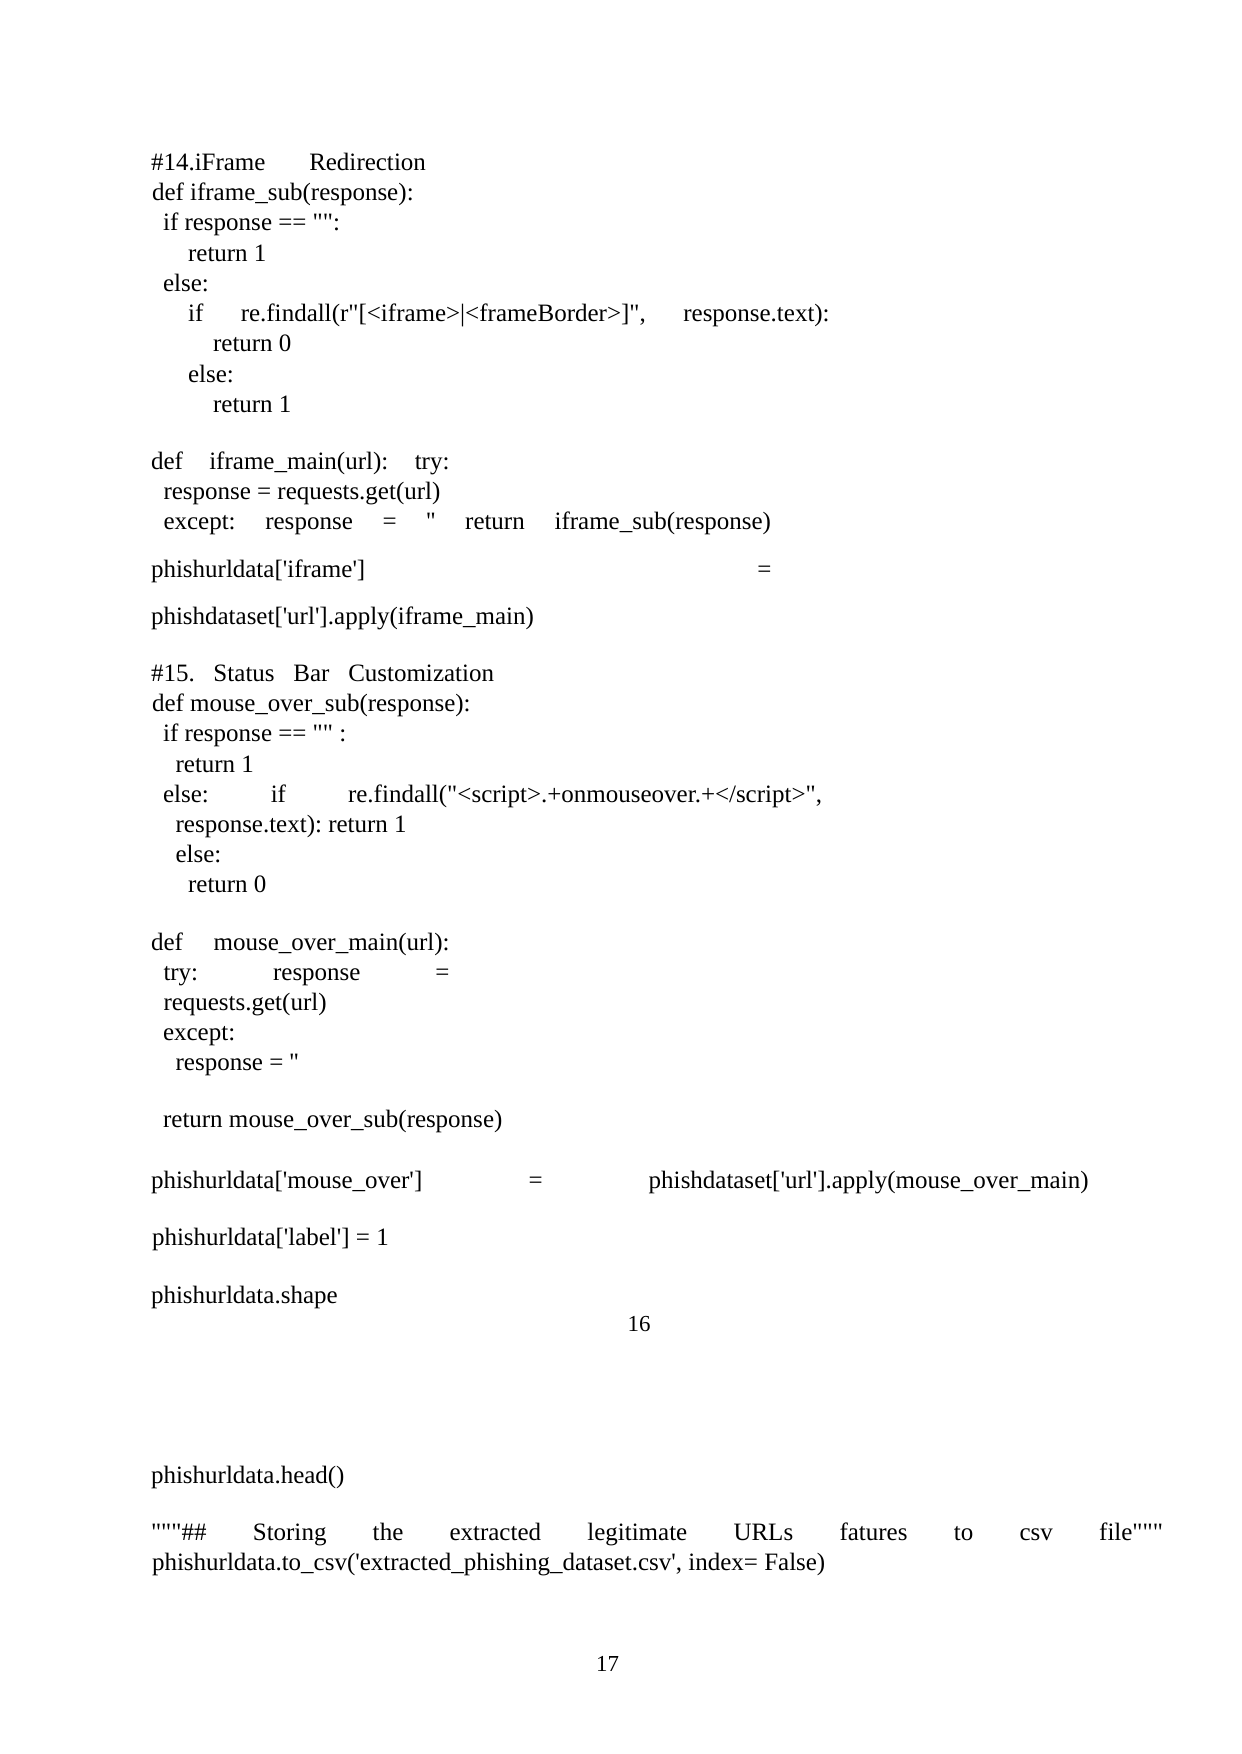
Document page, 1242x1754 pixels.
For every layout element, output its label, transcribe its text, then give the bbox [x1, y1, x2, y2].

text if response == "" : [163, 718, 1164, 747]
text return 1 [175, 749, 1164, 777]
text phishurldata.head() [151, 1460, 1164, 1489]
text except: response = '' [163, 1017, 327, 1076]
text return mouse_over_sub(response) [163, 1104, 1164, 1133]
text else: return 0 [175, 839, 286, 898]
text #14.iFrame Redirection def iframe_sub(response): [151, 147, 426, 206]
text return 1 [188, 238, 1164, 266]
text else: [163, 268, 1164, 297]
text else: return 1 [188, 359, 298, 417]
text if response == "": [163, 207, 1164, 236]
text """## Storing the extracted legitimate URLs fatures to csv file""" phishurldata.to_csv('extracted_phishing_dataset.csv', index= False) [151, 1517, 1164, 1576]
text def iframe_main(url): try: response = requests.get(url) [151, 446, 449, 505]
text else: if re.findall("<script>.+onmouseover.+</script>", response.text): return 1 [163, 779, 822, 838]
text def mouse_over_main(url): try: response = requests.get(url) [151, 927, 449, 1015]
text #15. Status Bar Customization def mouse_over_sub(response): [151, 658, 494, 717]
text phishurldata['mouse_over'] = phishdataset['url'].apply(mouse_over_main) phishurldata['label'] = 1 [151, 1166, 1089, 1251]
text phishurldata.shape [151, 1280, 1164, 1308]
text 16 [114, 1310, 1163, 1337]
text except: response = '' return iframe_sub(response) phishurldata['iframe'] = phishdataset['url'].apply(iframe_main) [151, 506, 771, 630]
text if re.findall(r"[<iframe>|<frameBorder>]", response.text): return 0 [188, 298, 830, 357]
